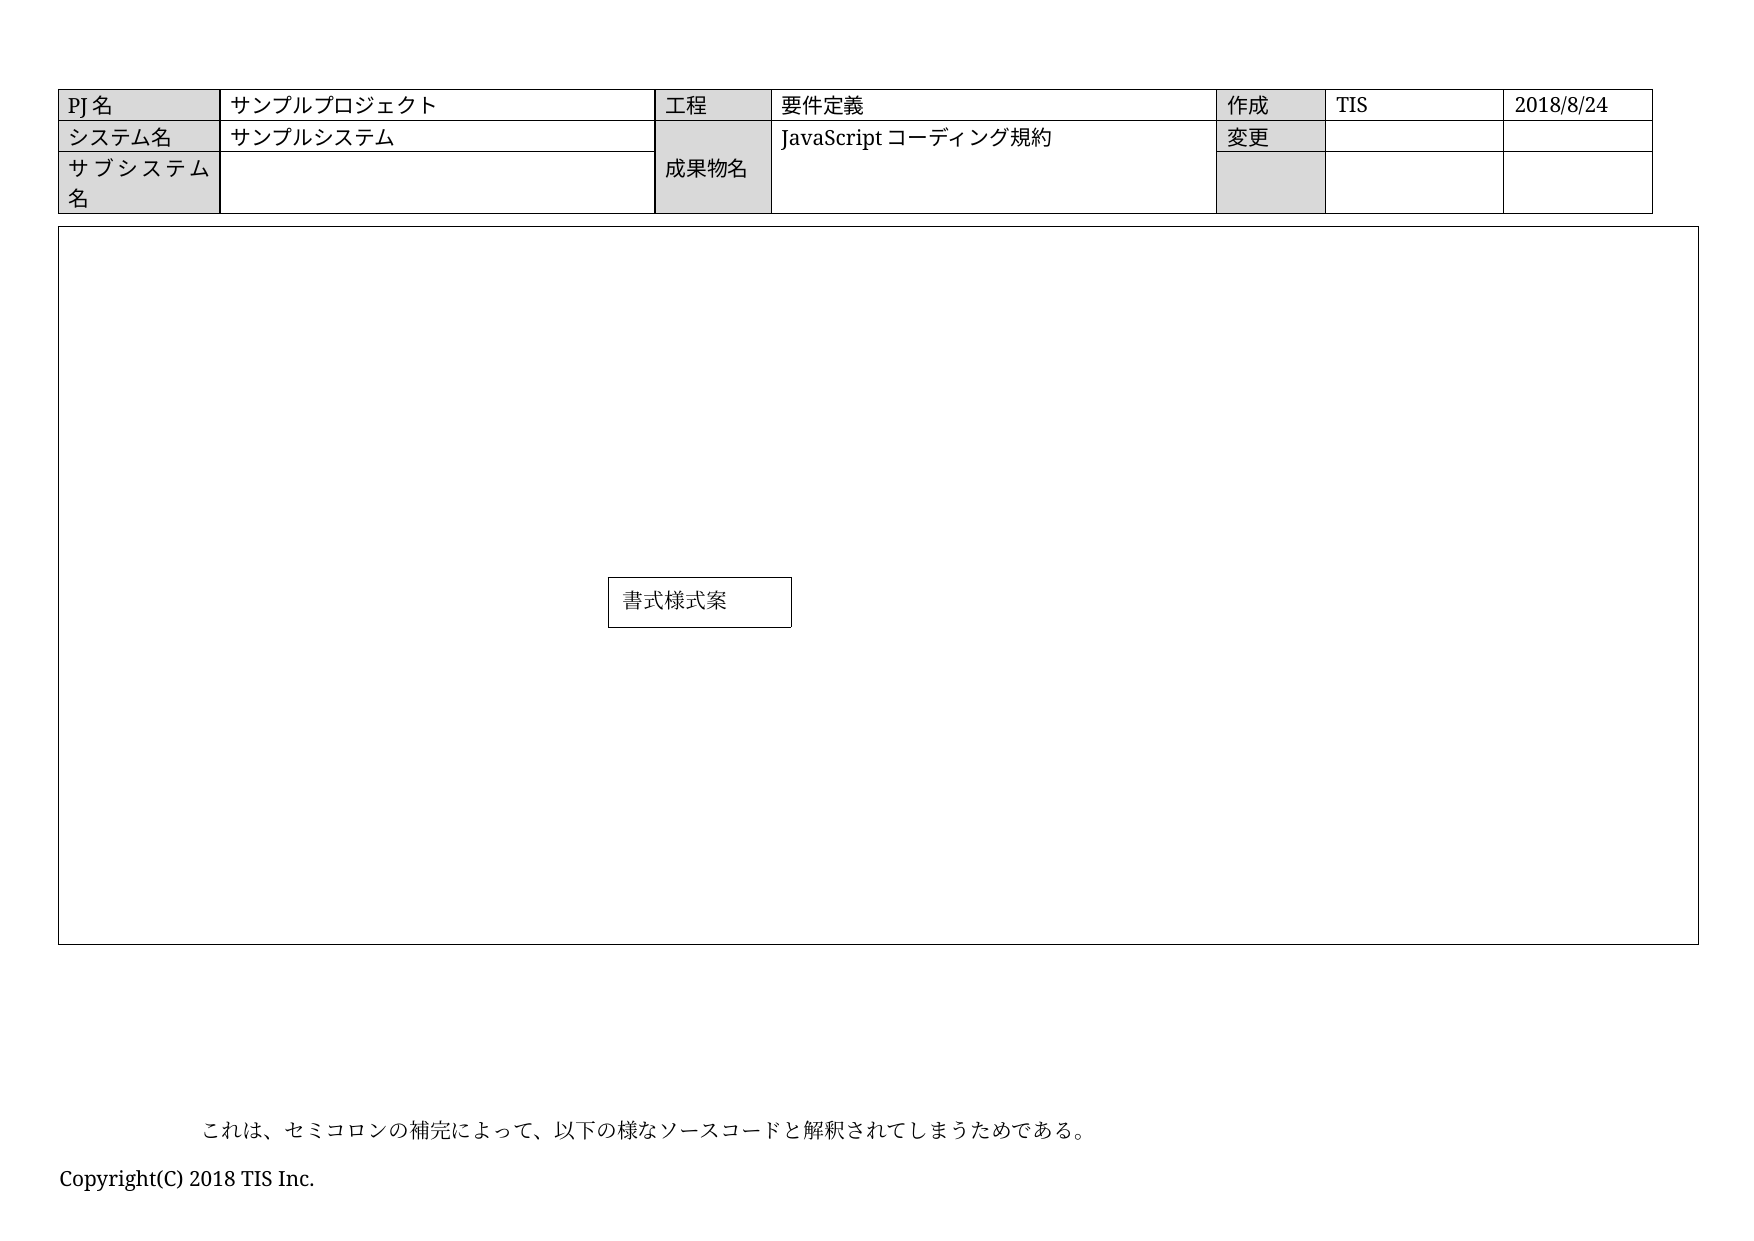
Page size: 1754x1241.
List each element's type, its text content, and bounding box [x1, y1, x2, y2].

text これは、セミコロンの補完によって、以下の様なソースコードと解釈されてしまうためである。 [152, 1114, 1695, 1144]
